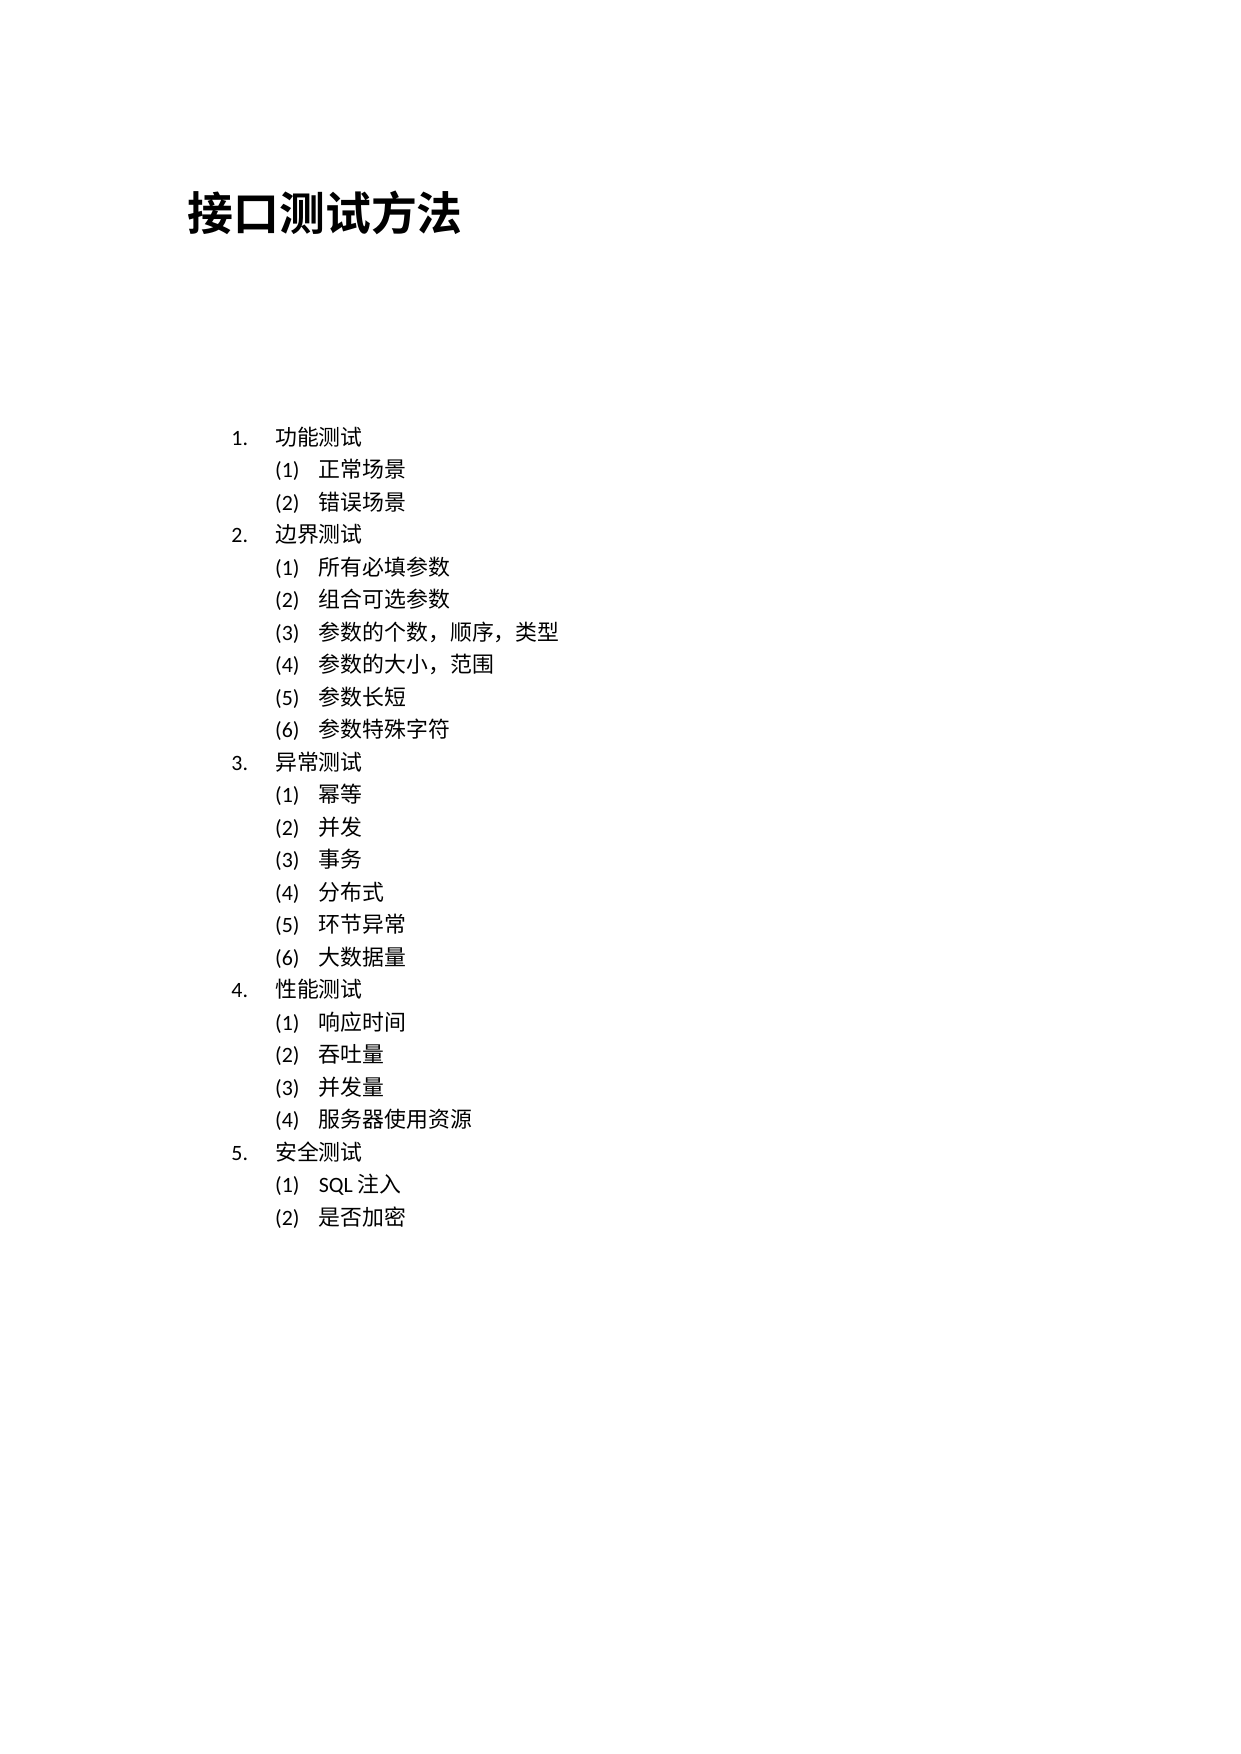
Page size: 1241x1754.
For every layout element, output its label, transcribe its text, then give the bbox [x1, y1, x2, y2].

list 组合可选参数 [231, 582, 1053, 614]
subtitle 接口测试方法 [187, 162, 1053, 259]
list 大数据量 [231, 939, 1053, 972]
list 错误场景 [231, 484, 1053, 517]
list 吞吐量 [231, 1037, 1053, 1069]
list 环节异常 [231, 907, 1053, 939]
list 服务器使用资源 [231, 1102, 1053, 1134]
list 并发 [231, 809, 1053, 842]
list 所有必填参数 [231, 549, 1053, 582]
list 边界测试 [187, 517, 1053, 549]
list 正常场景 [231, 452, 1053, 484]
list 幂等 [231, 777, 1053, 809]
list 分布式 [231, 874, 1053, 907]
list SQL注入 [231, 1167, 1053, 1199]
list 是否加密 [231, 1199, 1053, 1232]
list 并发量 [231, 1069, 1053, 1102]
list 参数的个数，顺序，类型 [231, 614, 1053, 647]
list 参数特殊字符 [231, 712, 1053, 744]
list 安全测试 [187, 1134, 1053, 1167]
list 参数长短 [231, 679, 1053, 712]
list 异常测试 [187, 744, 1053, 777]
list 事务 [231, 842, 1053, 874]
list 性能测试 [187, 972, 1053, 1004]
list 功能测试 [187, 419, 1053, 452]
list 参数的大小，范围 [231, 647, 1053, 679]
list 响应时间 [231, 1004, 1053, 1037]
